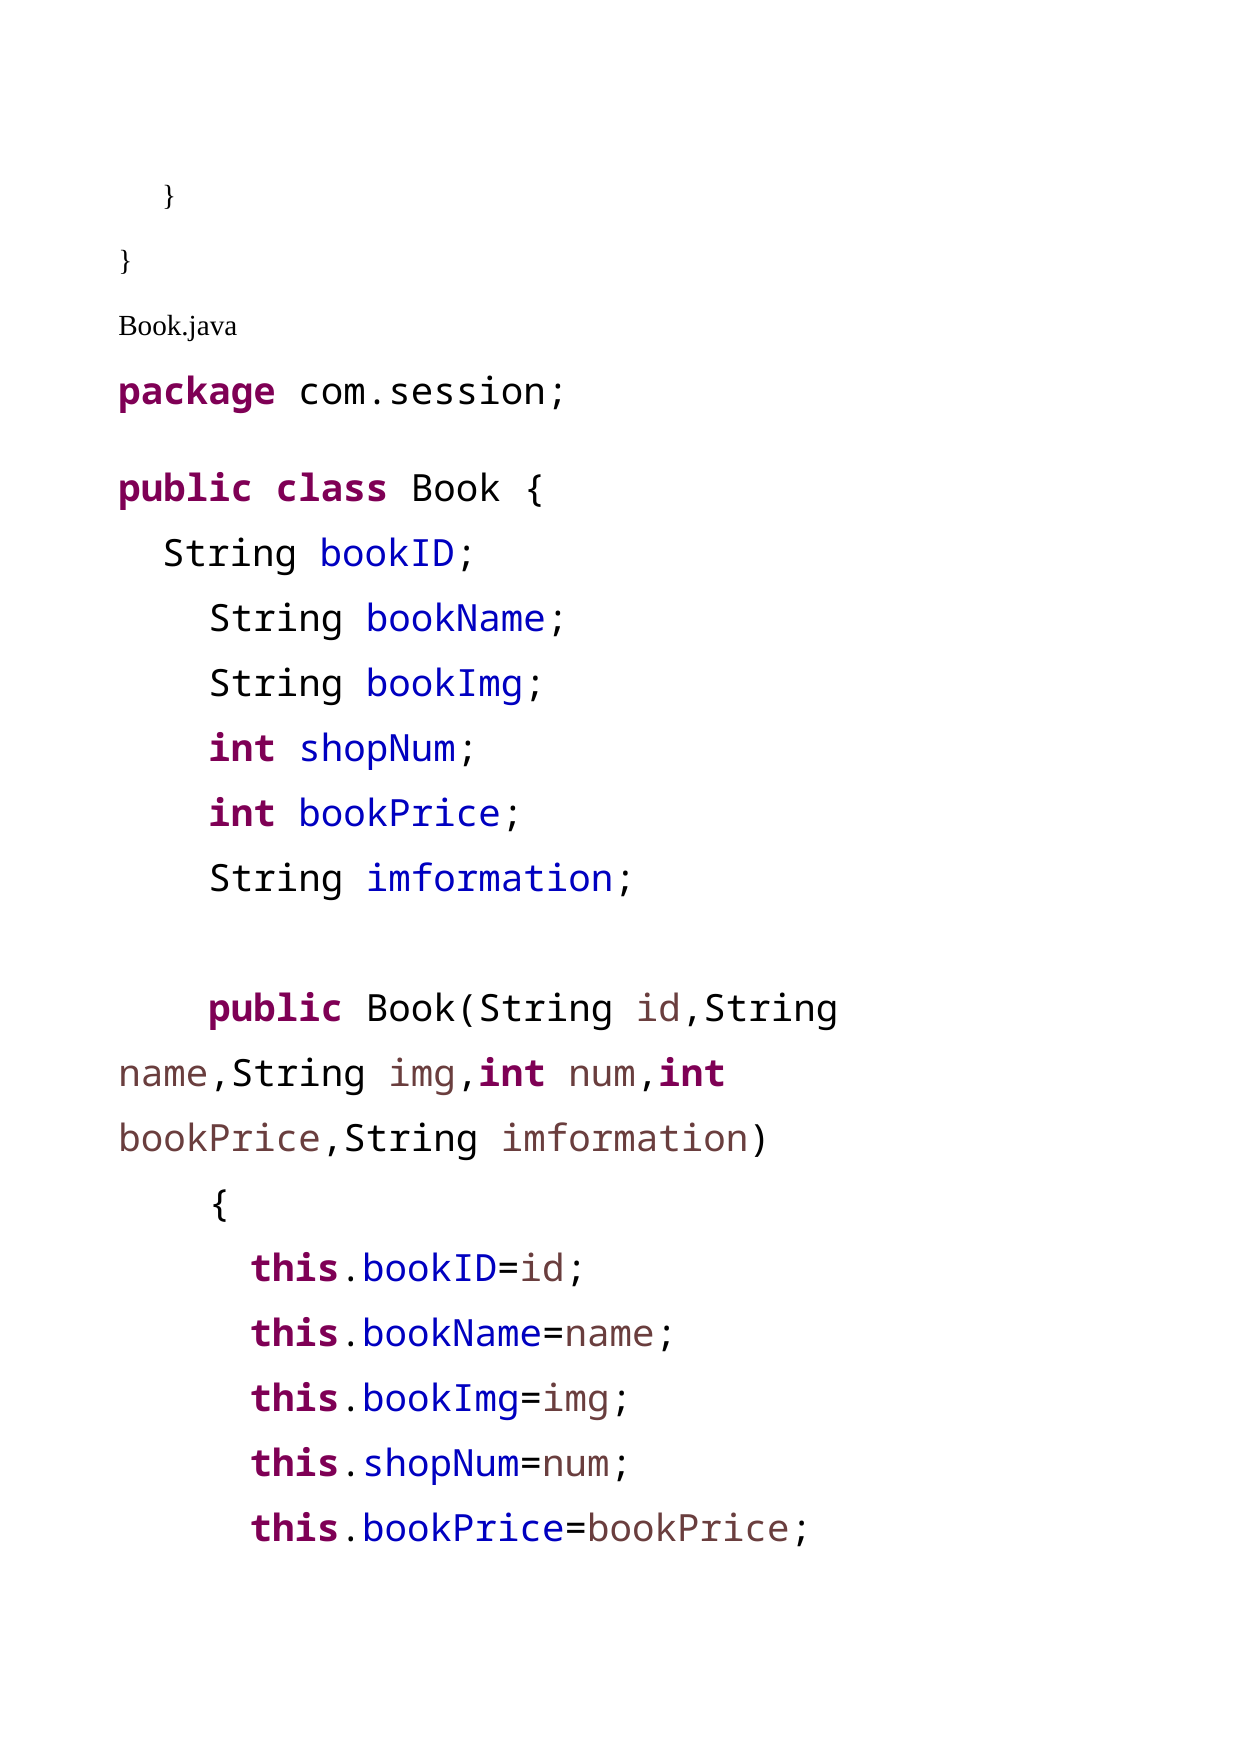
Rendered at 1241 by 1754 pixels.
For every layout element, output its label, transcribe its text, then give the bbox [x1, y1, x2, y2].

text Book.java [118, 292, 1093, 357]
text } [118, 227, 1093, 292]
text int shopNum; [118, 714, 1093, 779]
text this.shopNum=num; [118, 1429, 1093, 1494]
text this.bookImg=img; [118, 1364, 1093, 1429]
text String bookName; [118, 584, 1093, 649]
text { [118, 1169, 1093, 1234]
text this.bookName=name; [118, 1299, 1093, 1364]
text String bookID; [118, 519, 1093, 584]
text this.bookID=id; [118, 1234, 1093, 1299]
text package com.session; [118, 357, 1093, 422]
text public class Book { [118, 454, 1093, 519]
text String bookImg; [118, 649, 1093, 714]
text String imformation; [118, 844, 1093, 909]
text } [118, 162, 1093, 227]
text int bookPrice; [118, 779, 1093, 844]
text public Book(String id,String name,String img,int num,int bookPrice,String imformation) [118, 974, 1093, 1169]
text this.bookPrice=bookPrice; [118, 1494, 1093, 1559]
